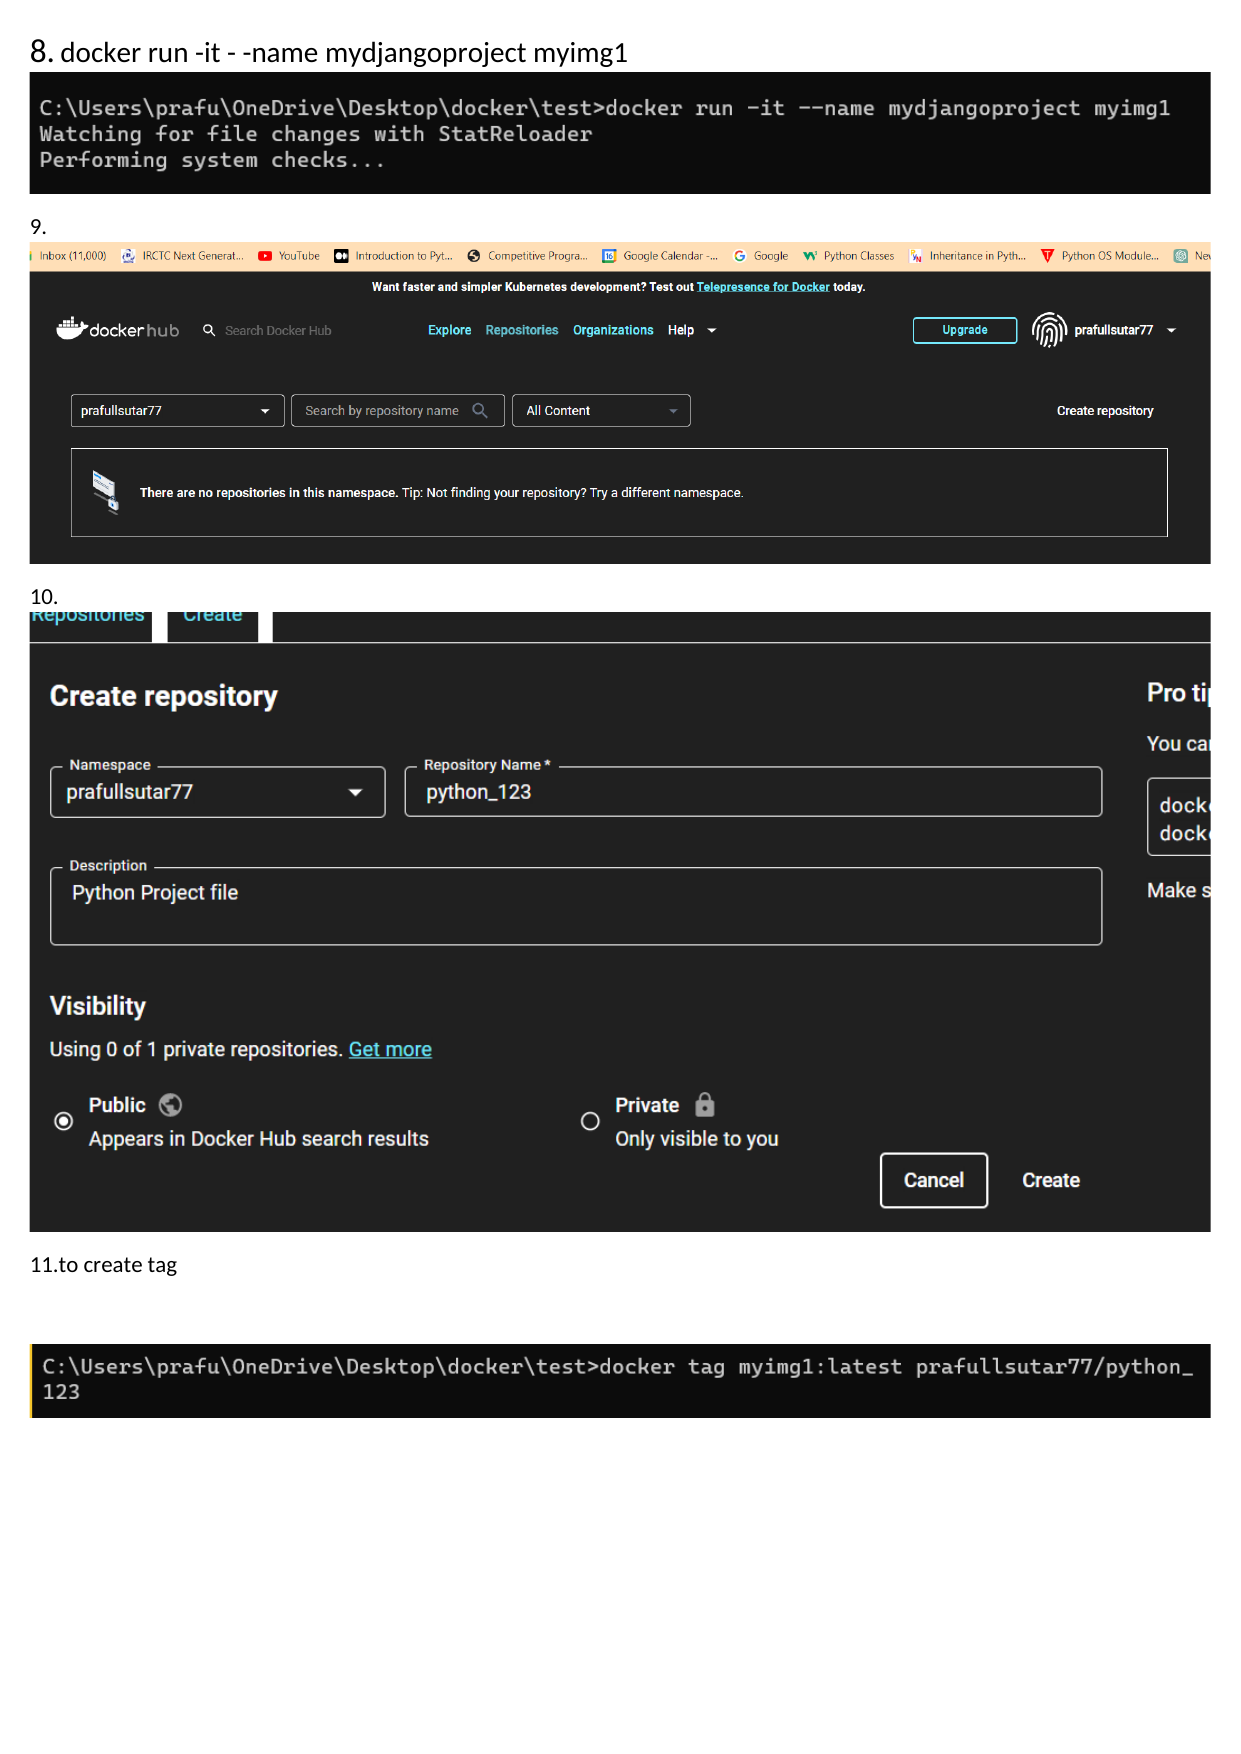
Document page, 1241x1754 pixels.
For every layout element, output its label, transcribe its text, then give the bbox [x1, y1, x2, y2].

text 11.to create tag [29, 1250, 1211, 1278]
picture [29, 1344, 1211, 1418]
picture [29, 612, 1211, 1232]
text 9. [29, 212, 1211, 242]
picture [29, 242, 1211, 564]
text 8. docker run -it - -name mydjangoproject myimg1 [29, 29, 1211, 72]
text 10. [29, 582, 1211, 612]
picture [29, 72, 1211, 194]
